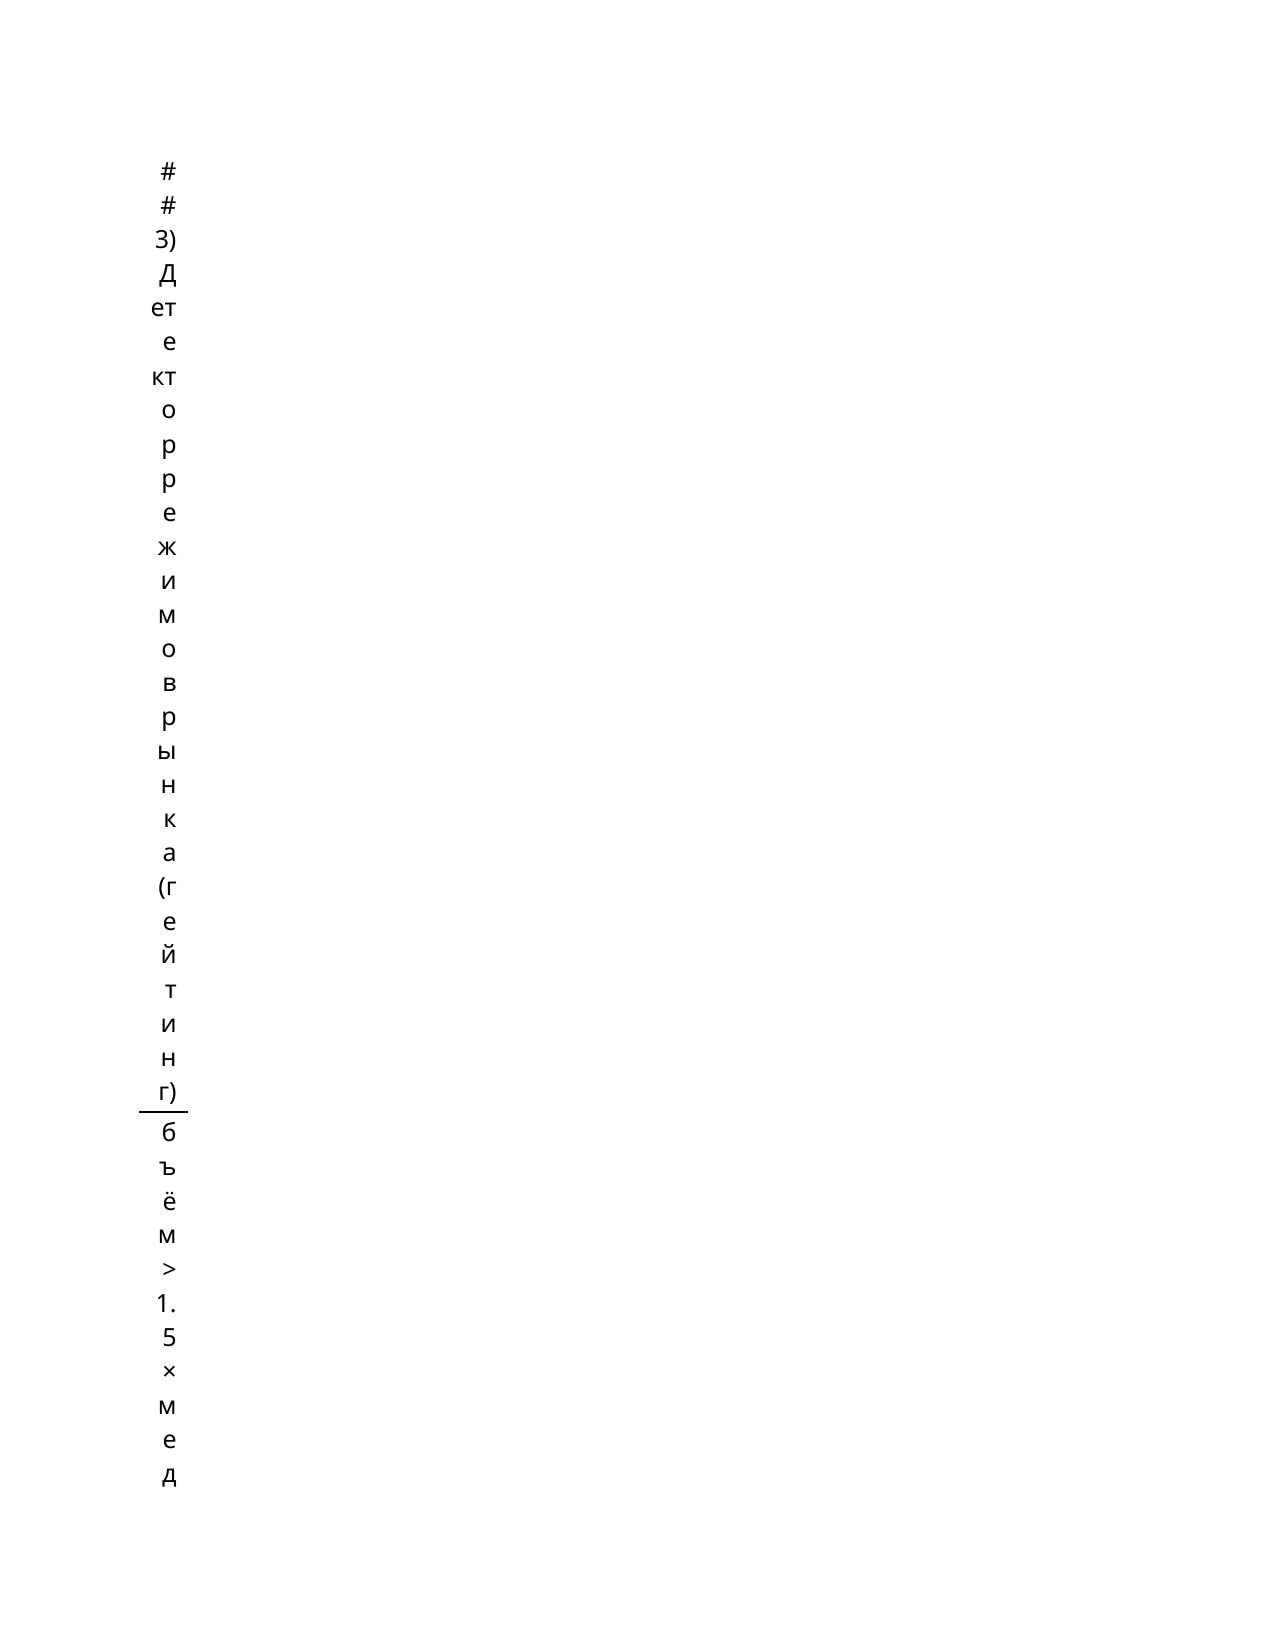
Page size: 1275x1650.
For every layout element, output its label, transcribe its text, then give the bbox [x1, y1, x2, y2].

table_cell Скоринг сделки (пример, вход при score ≥ +2): - +1 объём > 1.5× медианы 20 баров - +1 CVD в сторону (или дивергенция для MR) - +1 ΔOI ≥ +1…+3% за 30–90 мин - +1 устойчивый depth‑imbalance 10–30с в сторону - −1 LATE_TREND / funding‑экстрем - −2 BTC идёт против (на H1) [139, 1113, 187, 1490]
table_header ## 3) Детектор режимов рынка (гейтинг) [139, 150, 187, 1111]
